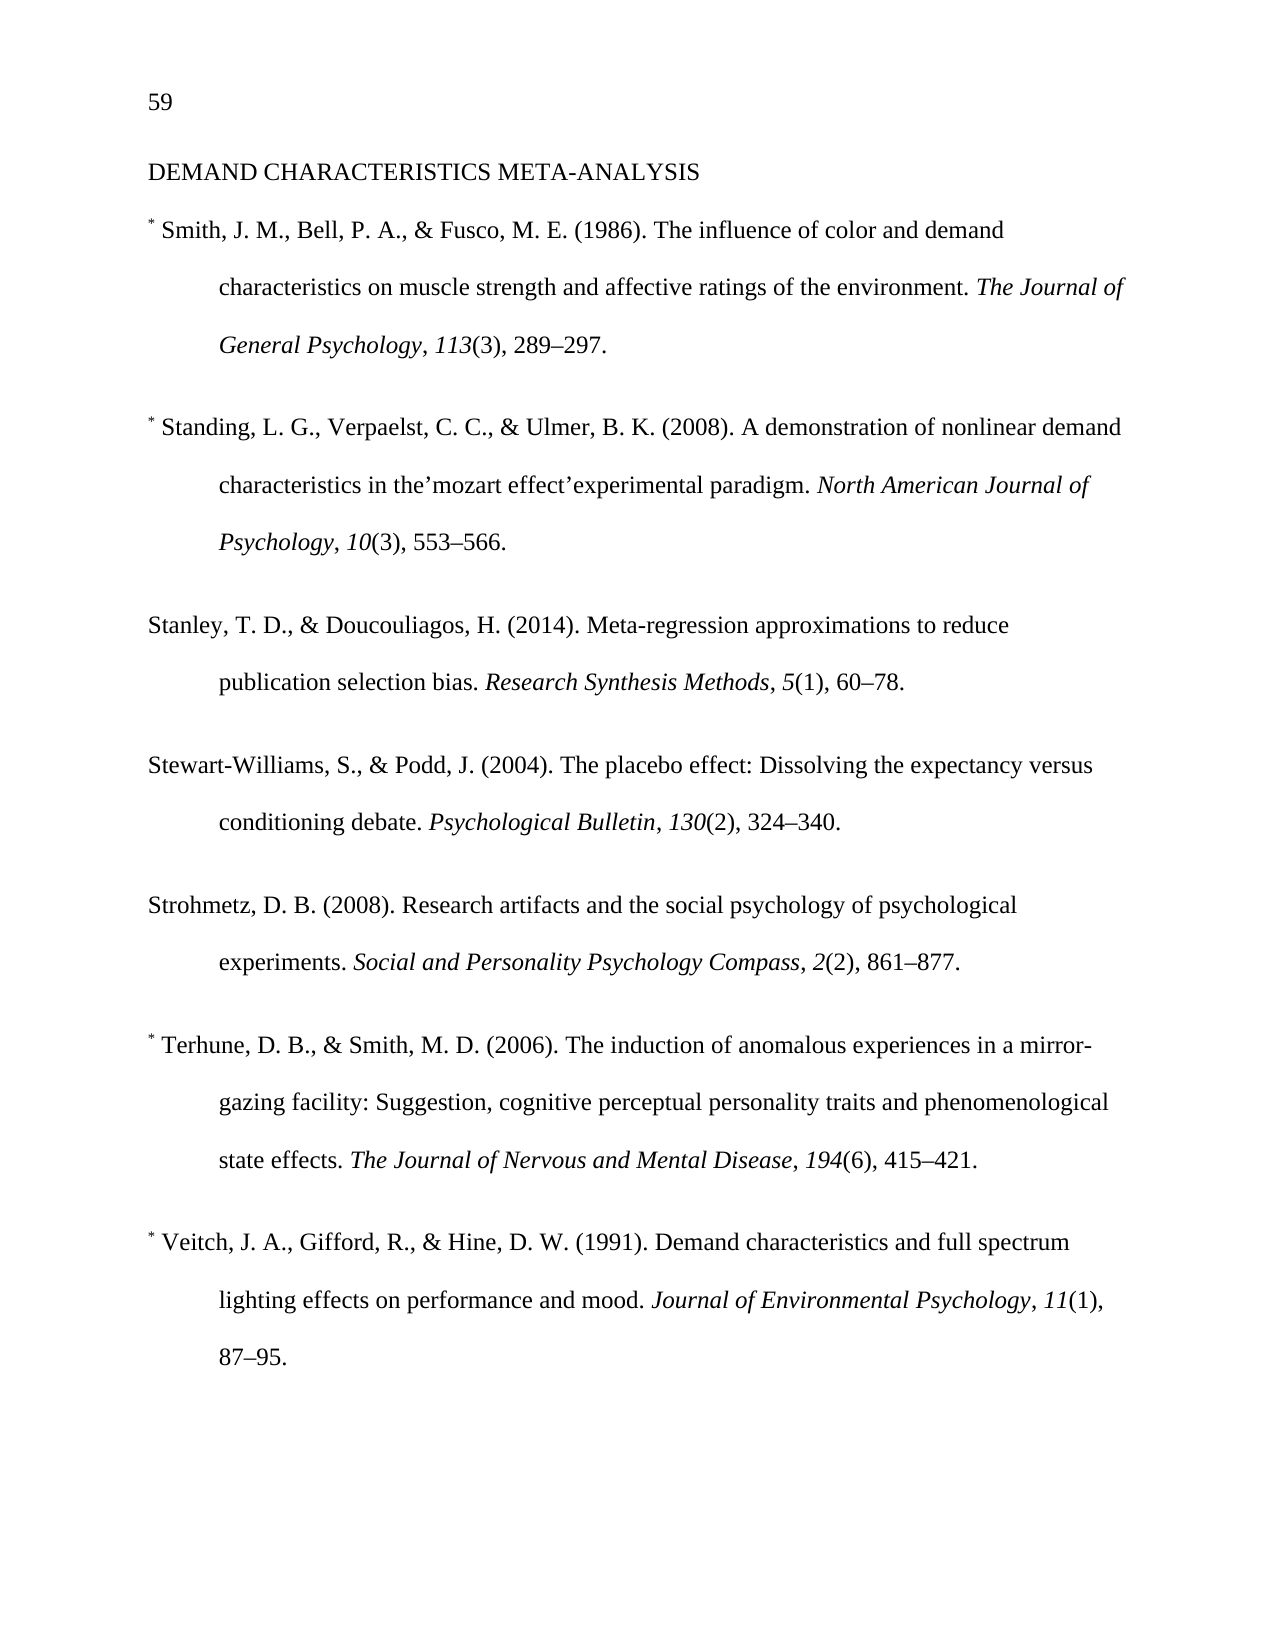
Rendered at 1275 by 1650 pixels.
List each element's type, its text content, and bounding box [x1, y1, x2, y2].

text * Veitch, J. A., Gifford, R., & Hine, D. W. (1991). Demand characteristics and full spectrum lighting effects on performance and mood. Journal of Environmental Psychology, 11(1), 87–95. [148, 1227, 1127, 1371]
text Strohmetz, D. B. (2008). Research artifacts and the social psychology of psychological experiments. Social and Personality Psychology Compass, 2(2), 861–877. [148, 890, 1127, 976]
text * Standing, L. G., Verpaelst, C. C., & Ulmer, B. K. (2008). A demonstration of nonlinear demand characteristics in the’mozart effect’experimental paradigm. North American Journal of Psychology, 10(3), 553–566. [148, 412, 1127, 556]
text * Smith, J. M., Bell, P. A., & Fusco, M. E. (1986). The influence of color and demand characteristics on muscle strength and affective ratings of the environment. The Journal of General Psychology, 113(3), 289–297. [148, 215, 1127, 359]
text * Terhune, D. B., & Smith, M. D. (2006). The induction of anomalous experiences in a mirror-gazing facility: Suggestion, cognitive perceptual personality traits and phenomenological state effects. The Journal of Nervous and Mental Disease, 194(6), 415–421. [148, 1030, 1127, 1174]
text Stanley, T. D., & Doucouliagos, H. (2014). Meta-regression approximations to reduce publication selection bias. Research Synthesis Methods, 5(1), 60–78. [148, 610, 1127, 696]
text Stewart-Williams, S., & Podd, J. (2004). The placebo effect: Dissolving the expectancy versus conditioning debate. Psychological Bulletin, 130(2), 324–340. [148, 750, 1127, 836]
